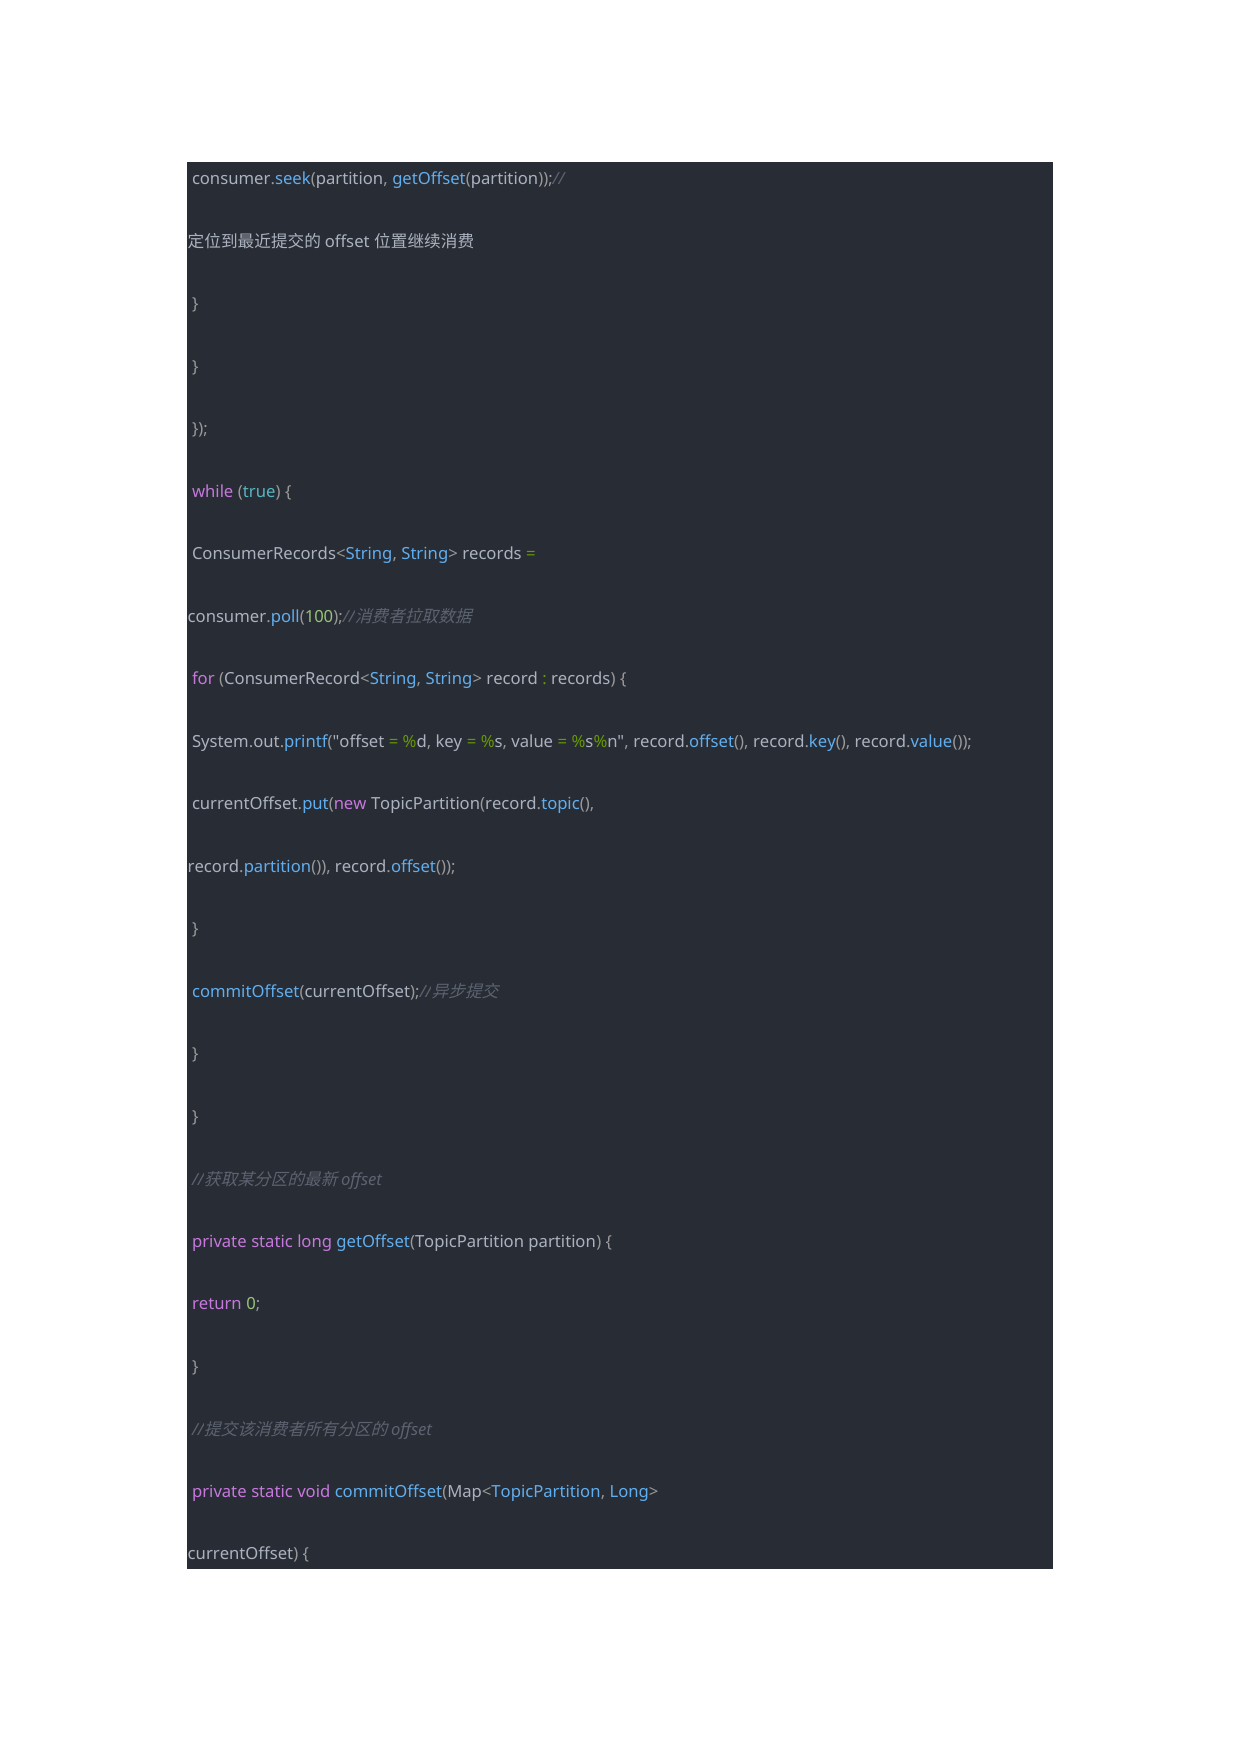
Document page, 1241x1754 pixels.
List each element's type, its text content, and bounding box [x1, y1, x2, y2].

text } [187, 1037, 1053, 1069]
text record.partition()), record.offset()); [187, 849, 1053, 882]
text //提交该消费者所有分区的 offset [187, 1412, 1053, 1444]
text 定位到最近提交的 offset 位置继续消费 [187, 224, 1053, 257]
text } [187, 287, 1053, 319]
text return 0; [187, 1287, 1053, 1319]
text } [187, 912, 1053, 944]
text currentOffset.put(new TopicPartition(record.topic(), [187, 787, 1053, 819]
text private static long getOffset(TopicPartition partition) { [187, 1224, 1053, 1257]
text while (true) { [187, 474, 1053, 507]
text for (ConsumerRecord<String, String> record : records) { [187, 662, 1053, 694]
text currentOffset) { [187, 1537, 1053, 1569]
text } [187, 1349, 1053, 1382]
text }); [187, 412, 1053, 444]
text private static void commitOffset(Map<TopicPartition, Long> [187, 1474, 1053, 1507]
text consumer.seek(partition, getOffset(partition));// [187, 162, 1053, 194]
text ConsumerRecords<String, String> records = [187, 537, 1053, 569]
text consumer.poll(100);//消费者拉取数据 [187, 599, 1053, 632]
text //获取某分区的最新 offset [187, 1162, 1053, 1194]
text } [187, 349, 1053, 382]
text } [187, 1099, 1053, 1132]
text System.out.printf("offset = %d, key = %s, value = %s%n", record.offset(), record.key(), record.value()); [187, 724, 1053, 757]
text commitOffset(currentOffset);//异步提交 [187, 974, 1053, 1007]
